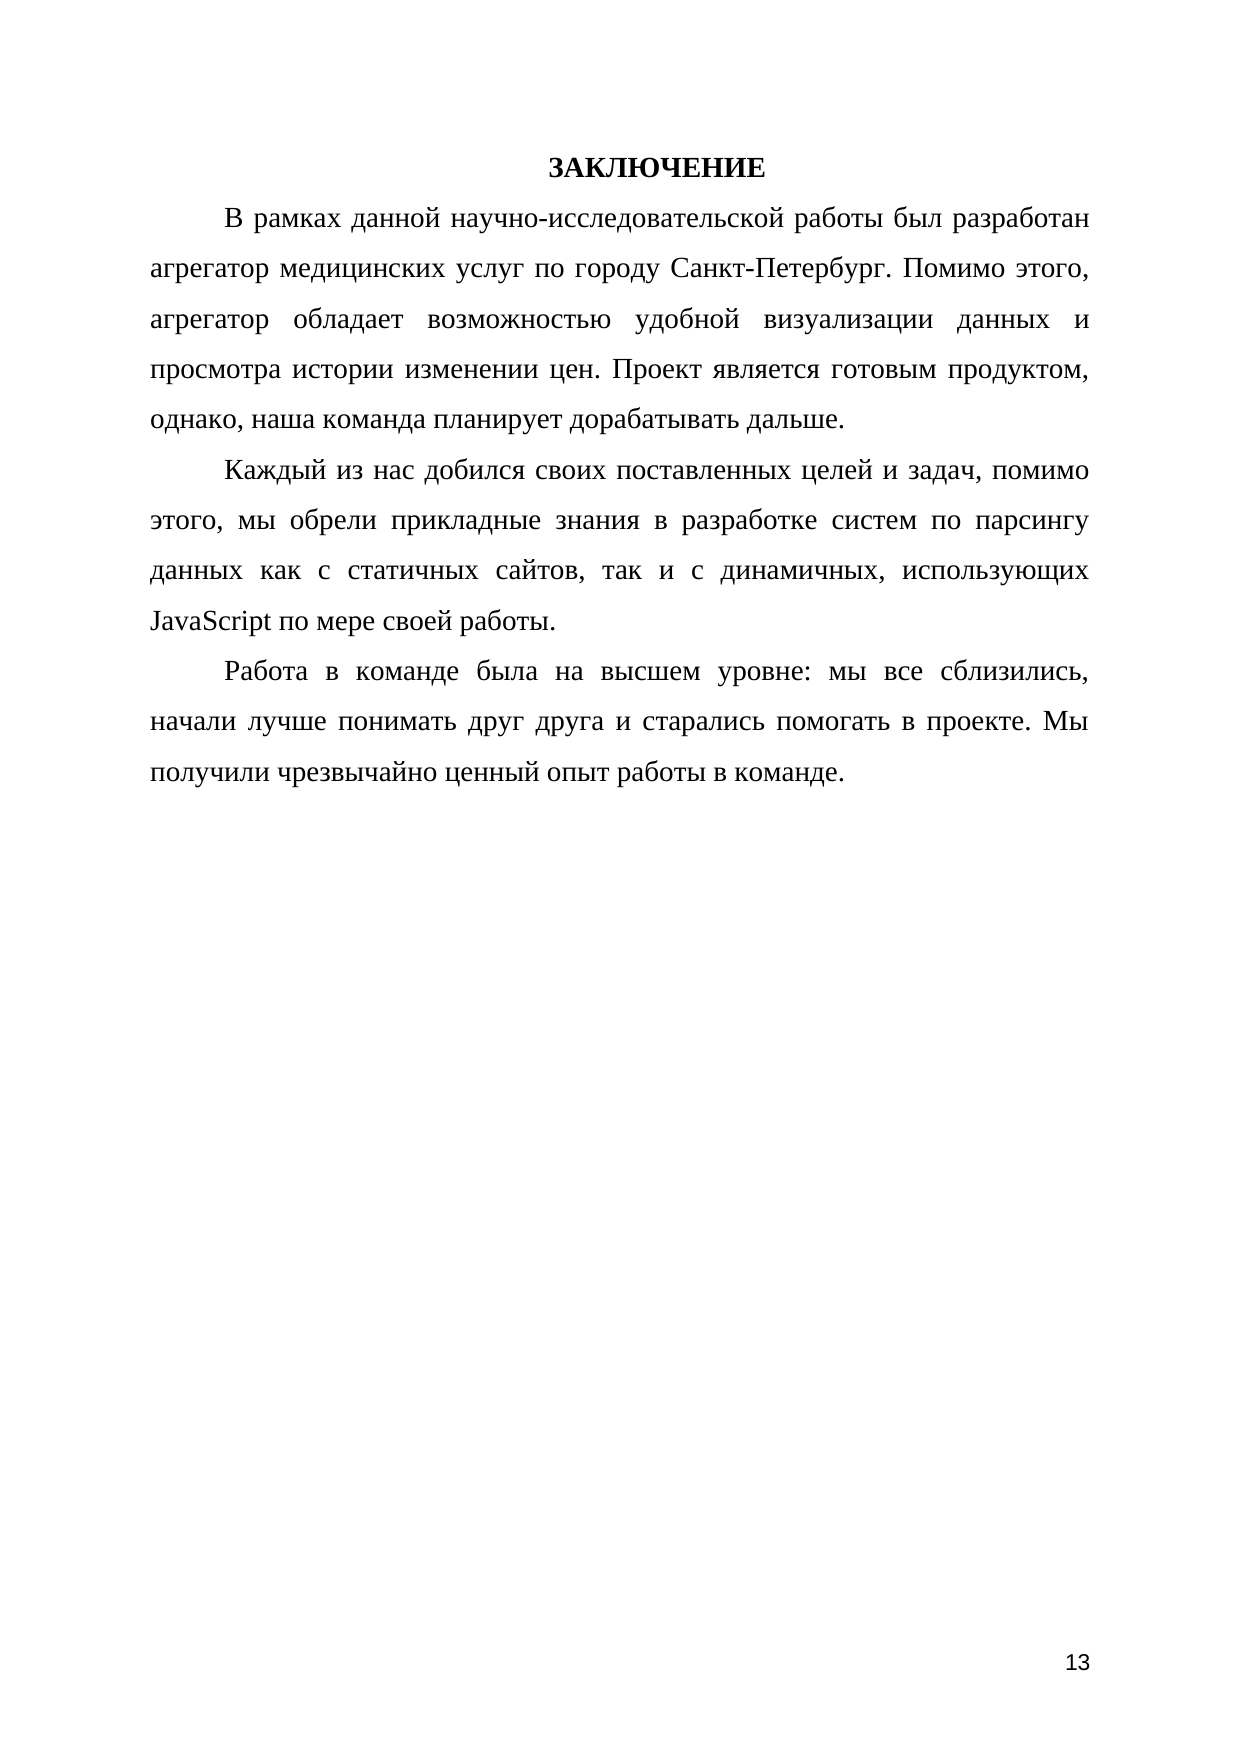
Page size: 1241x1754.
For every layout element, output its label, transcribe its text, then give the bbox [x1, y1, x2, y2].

text Каждый из нас добился своих поставленных целей и задач, помимо этого, мы обрели прикладные знания в разработке систем по парсингу данных как с статичных сайтов, так и с динамичных, использующих JavaScript по мере своей работы. [150, 452, 1090, 636]
text В рамках данной научно-исследовательской работы был разработан агрегатор медицинских услуг по городу Санкт-Петербург. Помимо этого, агрегатор обладает возможностью удобной визуализации данных и просмотра истории изменении цен. Проект является готовым продуктом, однако, наша команда планирует дорабатывать дальше. [150, 200, 1090, 435]
subtitle ЗАКЛЮЧЕНИЕ [150, 150, 1090, 183]
text Работа в команде была на высшем уровне: мы все сблизились, начали лучше понимать друг друга и старались помогать в проекте. Мы получили чрезвычайно ценный опыт работы в команде. [150, 653, 1090, 787]
